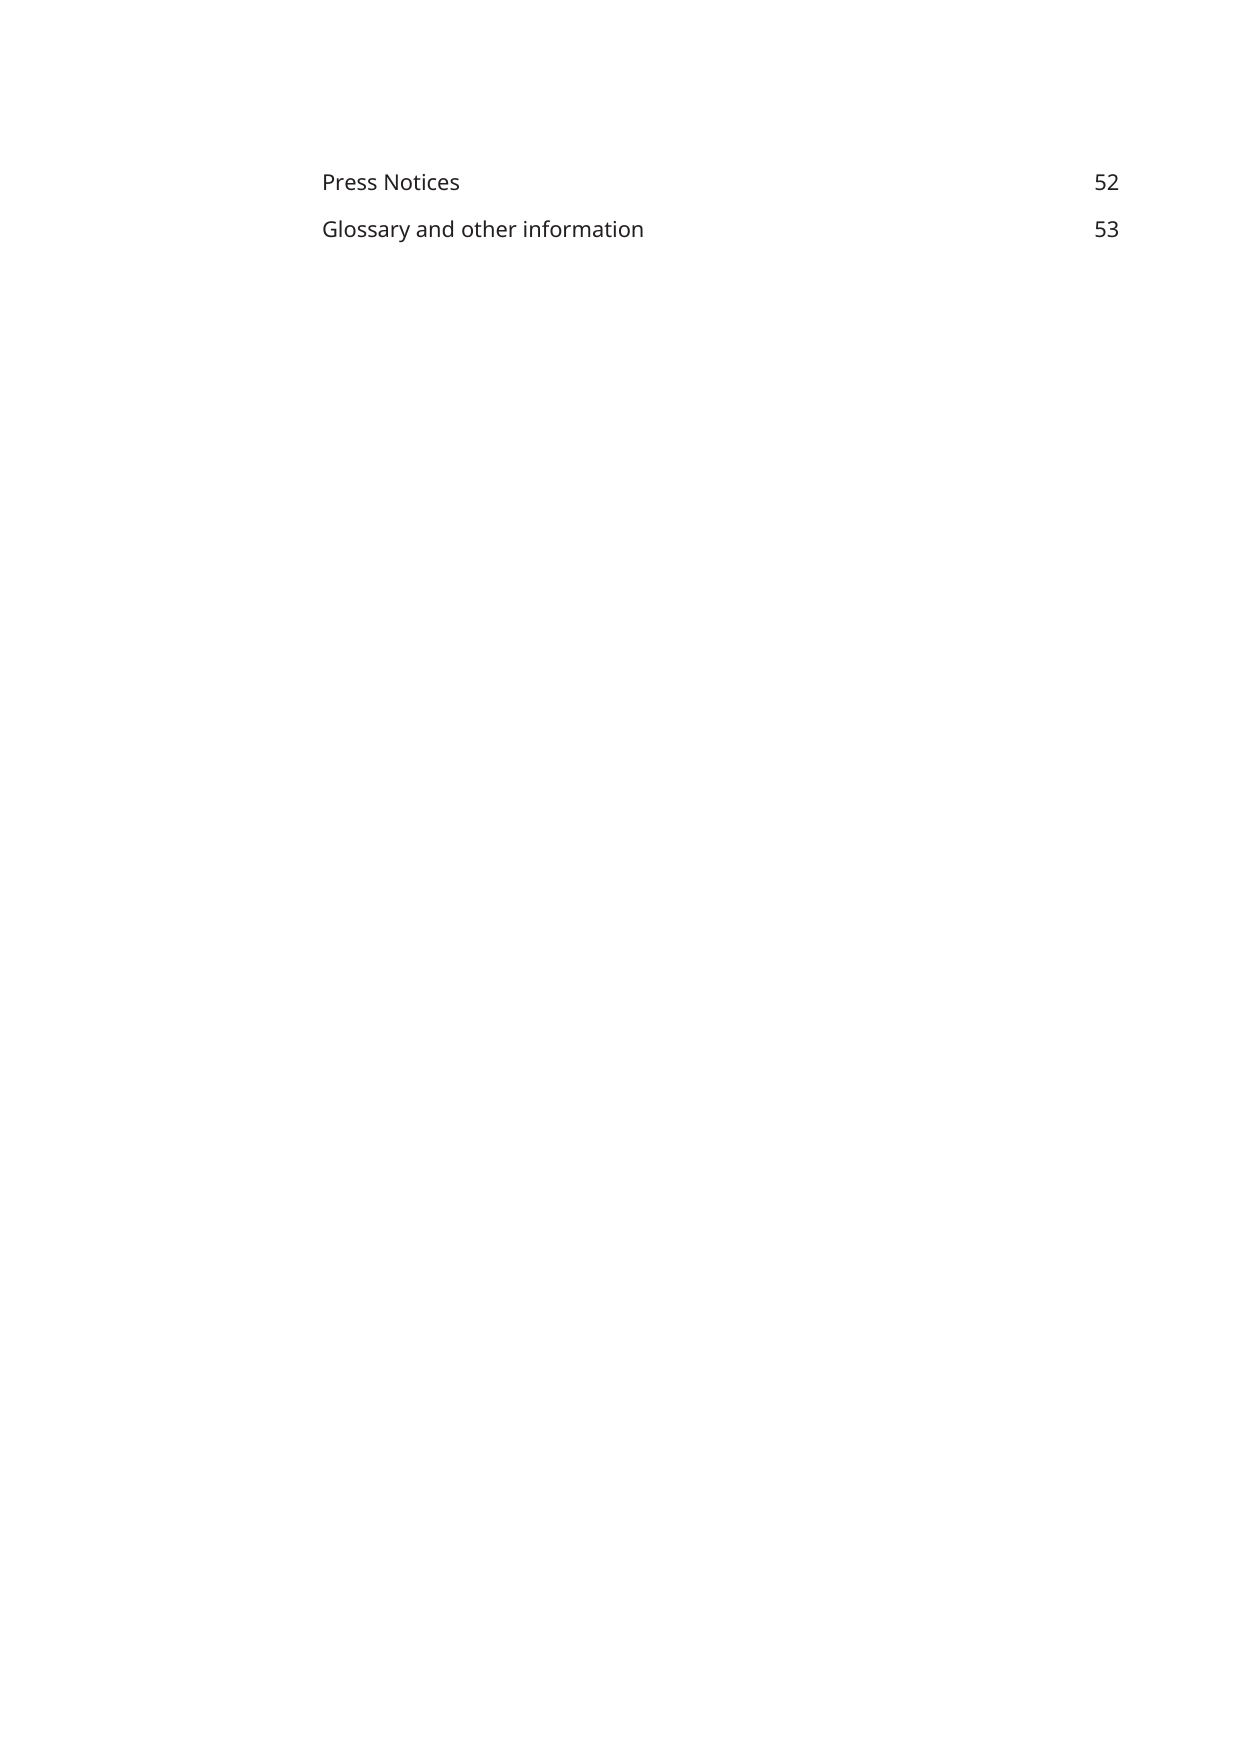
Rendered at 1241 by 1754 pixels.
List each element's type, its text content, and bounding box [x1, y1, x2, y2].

text Press Notices 52 [322, 167, 1157, 196]
text Glossary and other information 53 [322, 214, 1157, 244]
